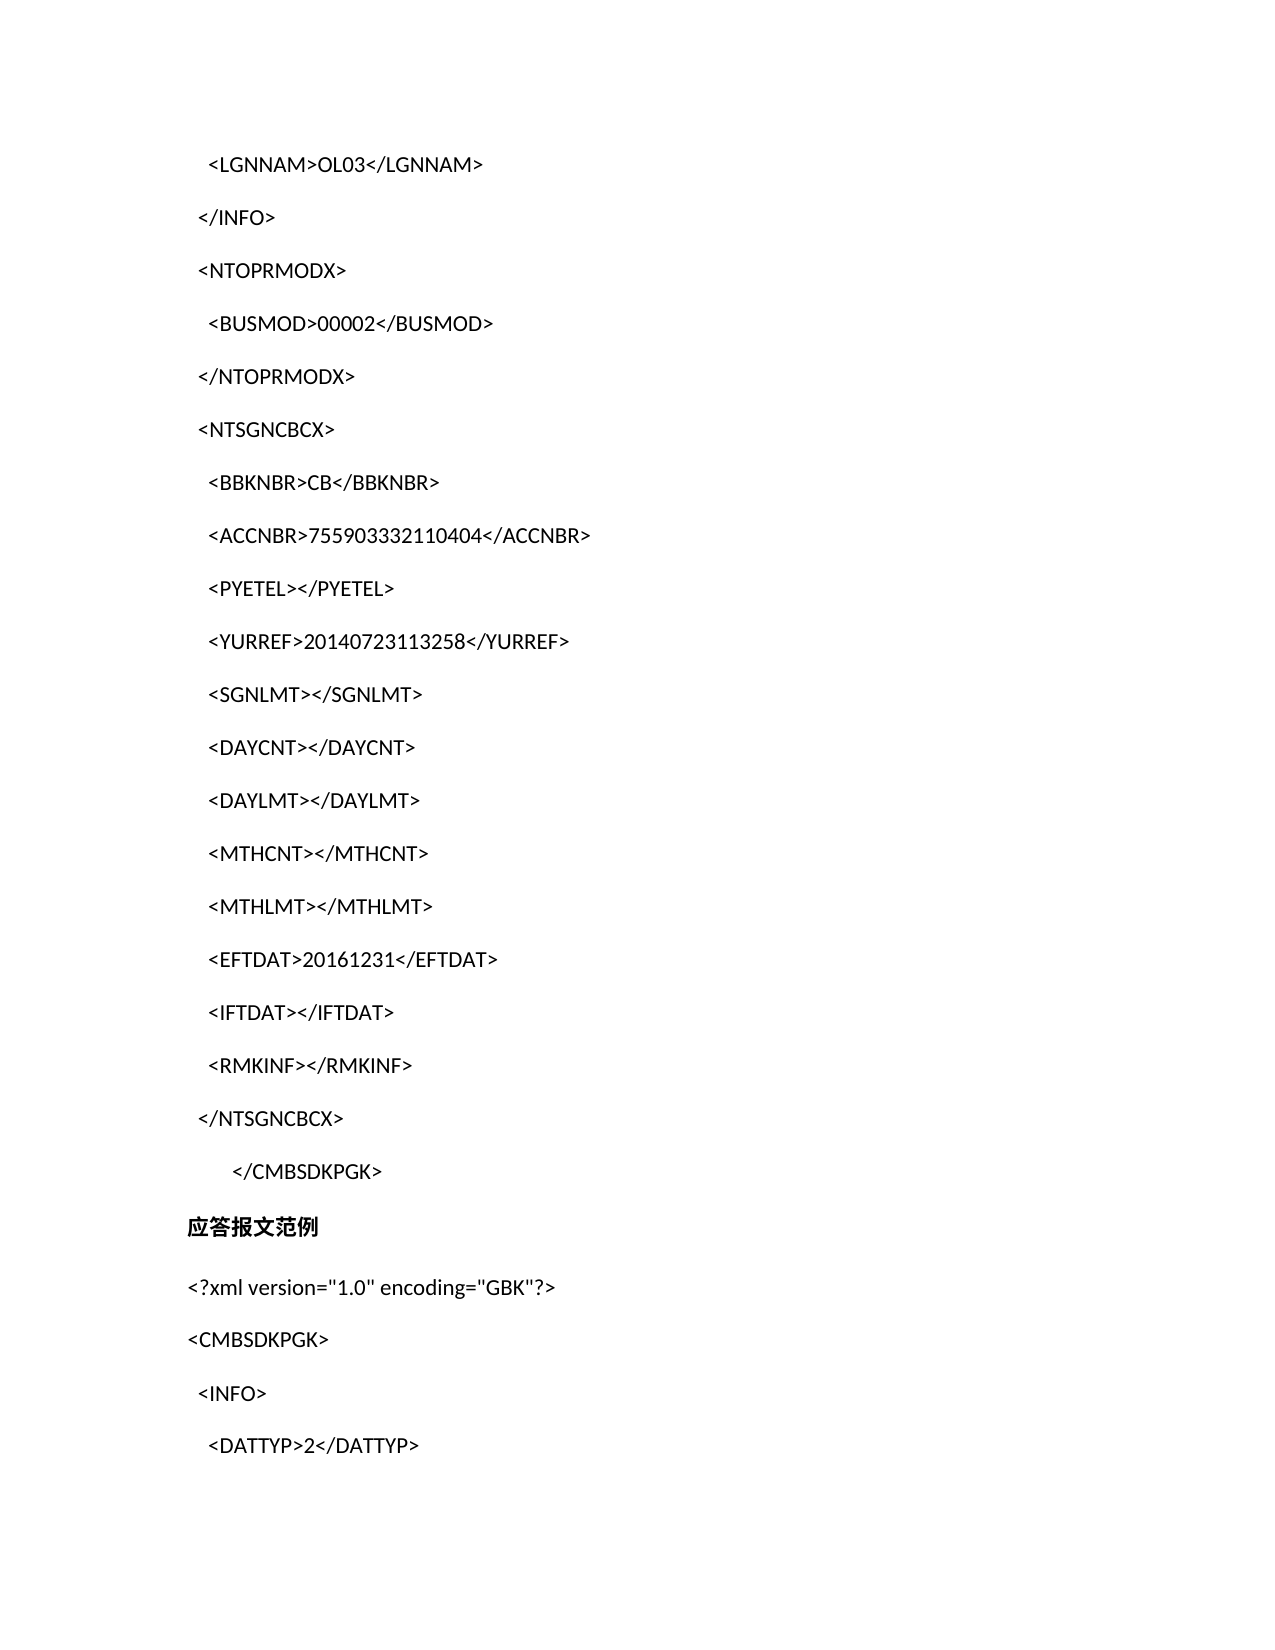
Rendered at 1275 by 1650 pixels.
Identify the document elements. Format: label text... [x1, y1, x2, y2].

text <MTHCNT></MTHCNT> [187, 839, 1087, 867]
text <NTSGNCBCX> [187, 415, 1087, 443]
text <CMBSDKPGK> [187, 1326, 1087, 1354]
text </INFO> [187, 203, 1087, 231]
text <IFTDAT></IFTDAT> [187, 998, 1087, 1026]
text <LGNNAM>OL03</LGNNAM> [187, 150, 1087, 178]
text <DAYLMT></DAYLMT> [187, 786, 1087, 814]
text <BBKNBR>CB</BBKNBR> [187, 468, 1087, 496]
text <PYETEL></PYETEL> [187, 574, 1087, 602]
text </CMBSDKPGK> [232, 1157, 1087, 1185]
text <EFTDAT>20161231</EFTDAT> [187, 945, 1087, 973]
text <SGNLMT></SGNLMT> [187, 680, 1087, 708]
text </NTSGNCBCX> [187, 1104, 1087, 1132]
text <ACCNBR>755903332110404</ACCNBR> [187, 521, 1087, 549]
subtitle 应答报文范例 [187, 1210, 1087, 1242]
text <INFO> [187, 1379, 1087, 1407]
text <DAYCNT></DAYCNT> [187, 733, 1087, 761]
text <MTHLMT></MTHLMT> [187, 892, 1087, 920]
text <?xml version="1.0" encoding="GBK"?> [187, 1273, 1087, 1301]
text <DATTYP>2</DATTYP> [187, 1432, 1087, 1460]
text <RMKINF></RMKINF> [187, 1051, 1087, 1079]
text <NTOPRMODX> [187, 256, 1087, 284]
text <YURREF>20140723113258</YURREF> [187, 627, 1087, 655]
text <BUSMOD>00002</BUSMOD> [187, 309, 1087, 337]
text </NTOPRMODX> [187, 362, 1087, 390]
